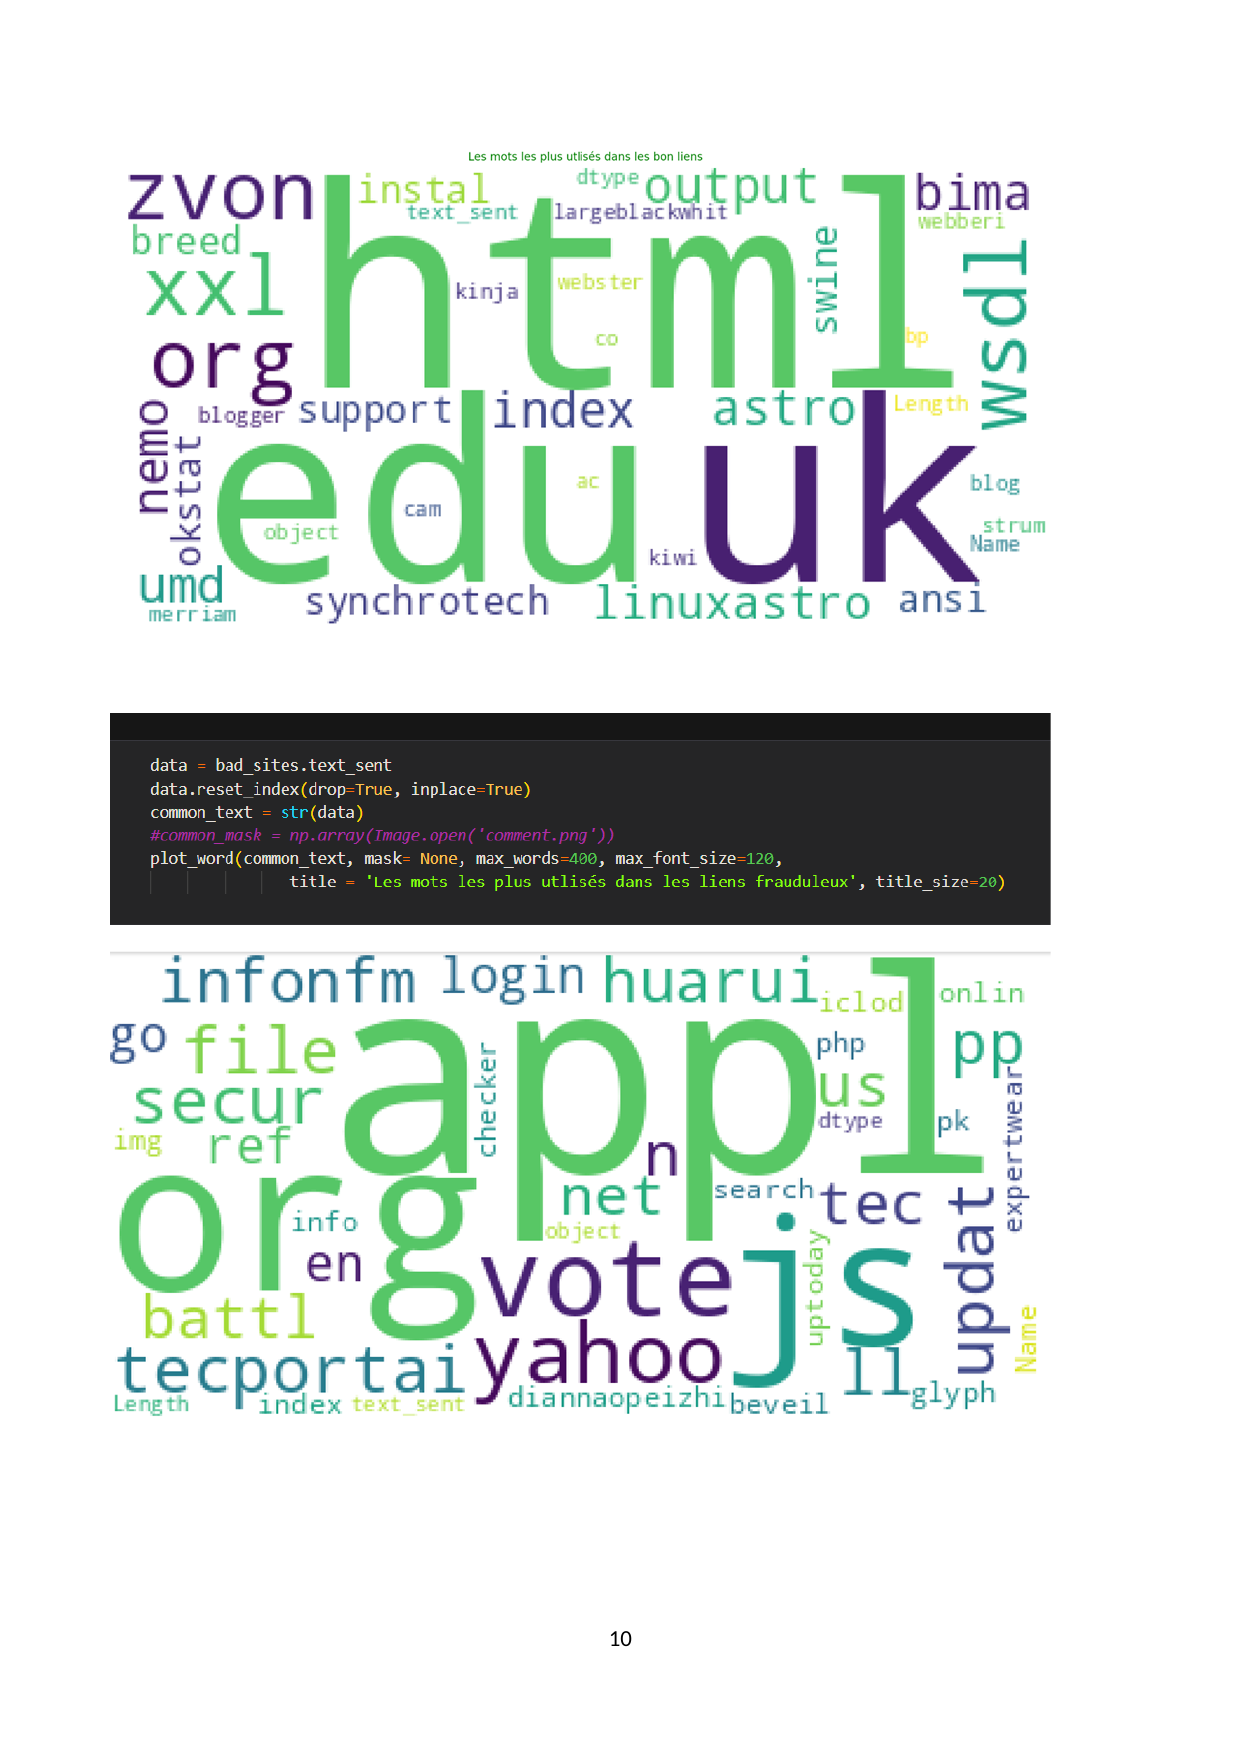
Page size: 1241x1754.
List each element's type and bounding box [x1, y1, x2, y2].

picture [110, 147, 1051, 636]
picture [110, 713, 1051, 925]
picture [110, 949, 1051, 1439]
